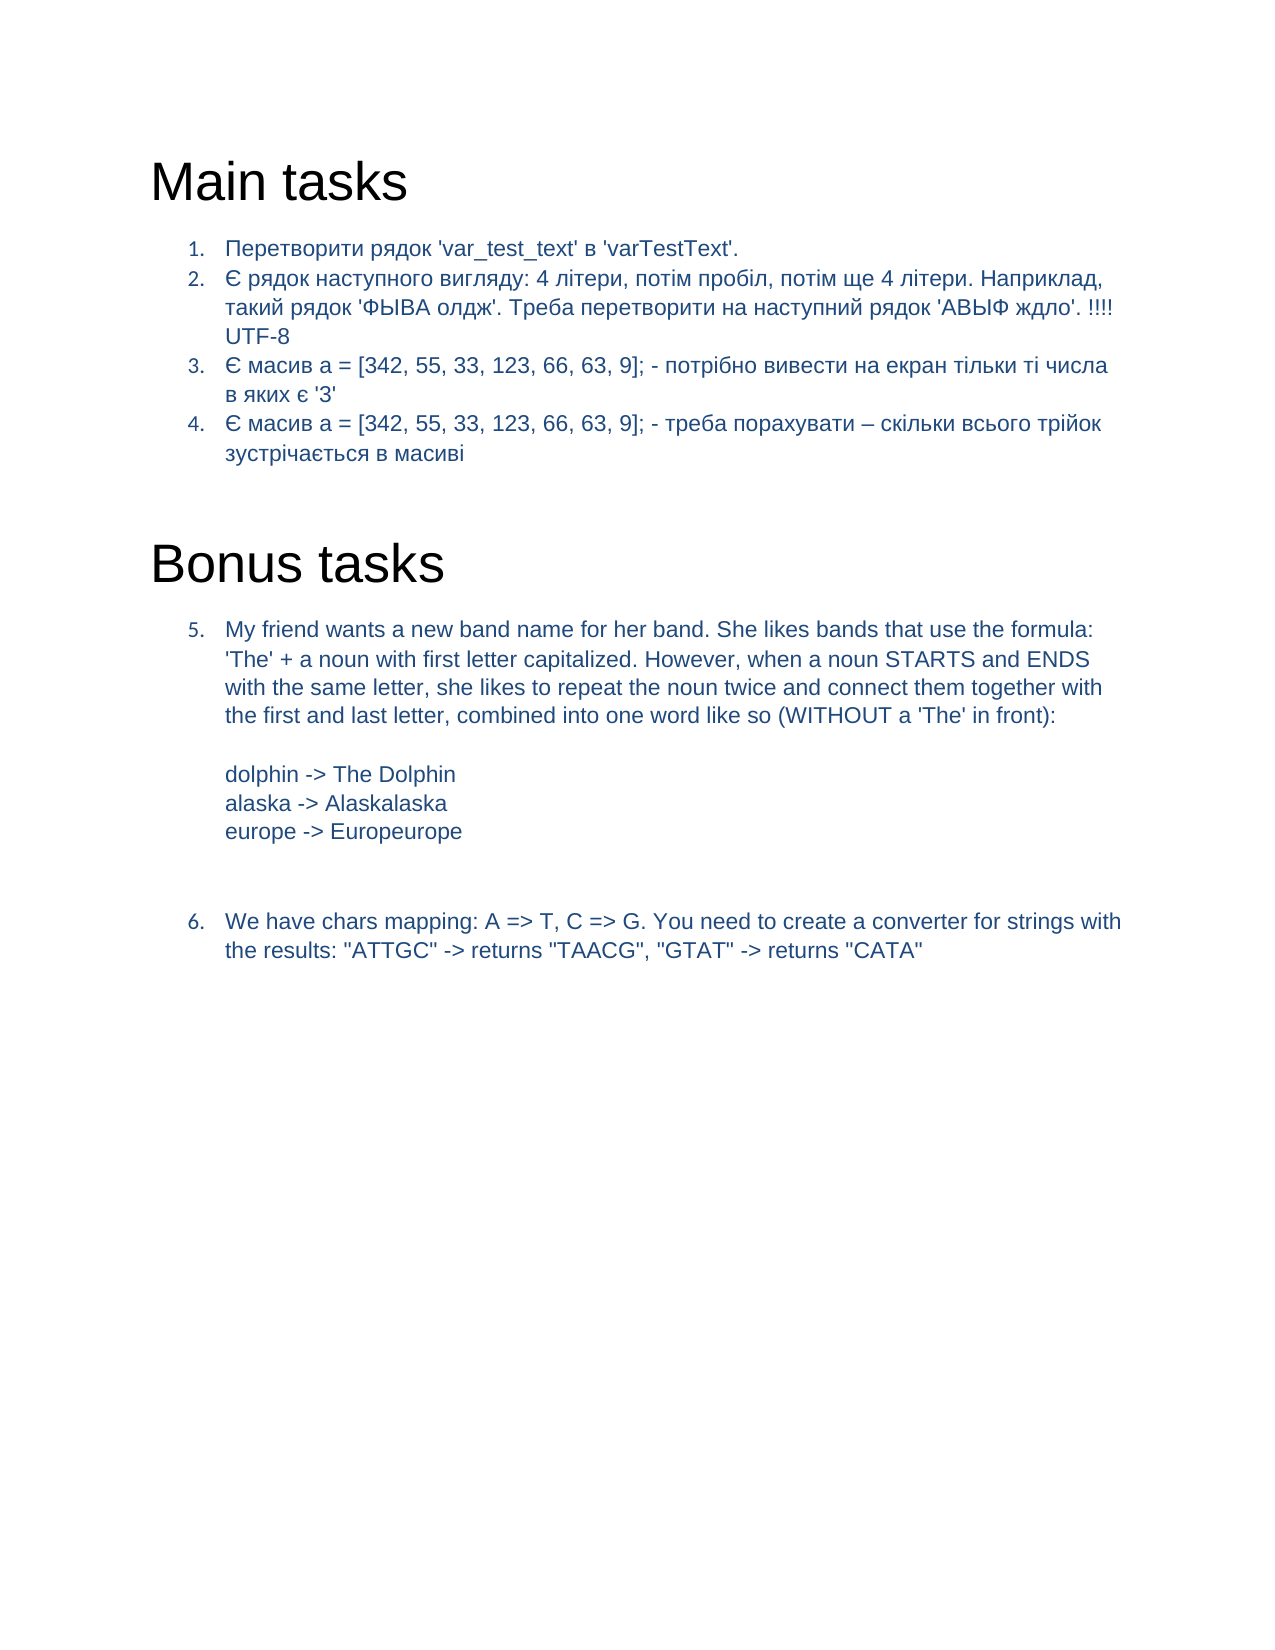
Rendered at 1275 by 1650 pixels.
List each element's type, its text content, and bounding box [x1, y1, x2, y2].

list Перетворити рядок 'var_test_text' в 'varTestText'. [187, 234, 1125, 262]
list My friend wants a new band name for her band. She likes bands that use the formula: 'The' + a noun with first letter capitalized. However, when a noun STARTS and ENDS with the same letter, she likes to repeat the noun twice and connect them together with the first and last letter, combined into one word like so (WITHOUT a 'The' in front): dolphin -> The Dolphin alaska -> Alaskalaska europe -> Europeurope [187, 616, 1125, 905]
text Main tasks [150, 150, 1125, 212]
list Є рядок наступного вигляду: 4 літери, потім пробіл, потім ще 4 літери. Наприклад, такий рядок 'ФЫВА олдж'. Треба перетворити на наступний рядок 'АВЫФ ждло'. !!!! UTF-8 [187, 264, 1125, 349]
list We have chars mapping: A => T, C => G. You need to create a converter for strings with the results: "ATTGC" -> returns "TAACG", "GTAT" -> returns "CATA" [187, 907, 1125, 963]
list Є масив a = [342, 55, 33, 123, 66, 63, 9]; - треба порахувати – скільки всього трійок зустрічається в масиві [187, 409, 1125, 466]
list Є масив a = [342, 55, 33, 123, 66, 63, 9]; - потрібно вивести на екран тільки ті числа в яких є '3' [187, 351, 1125, 407]
text Bonus tasks [150, 532, 1125, 594]
